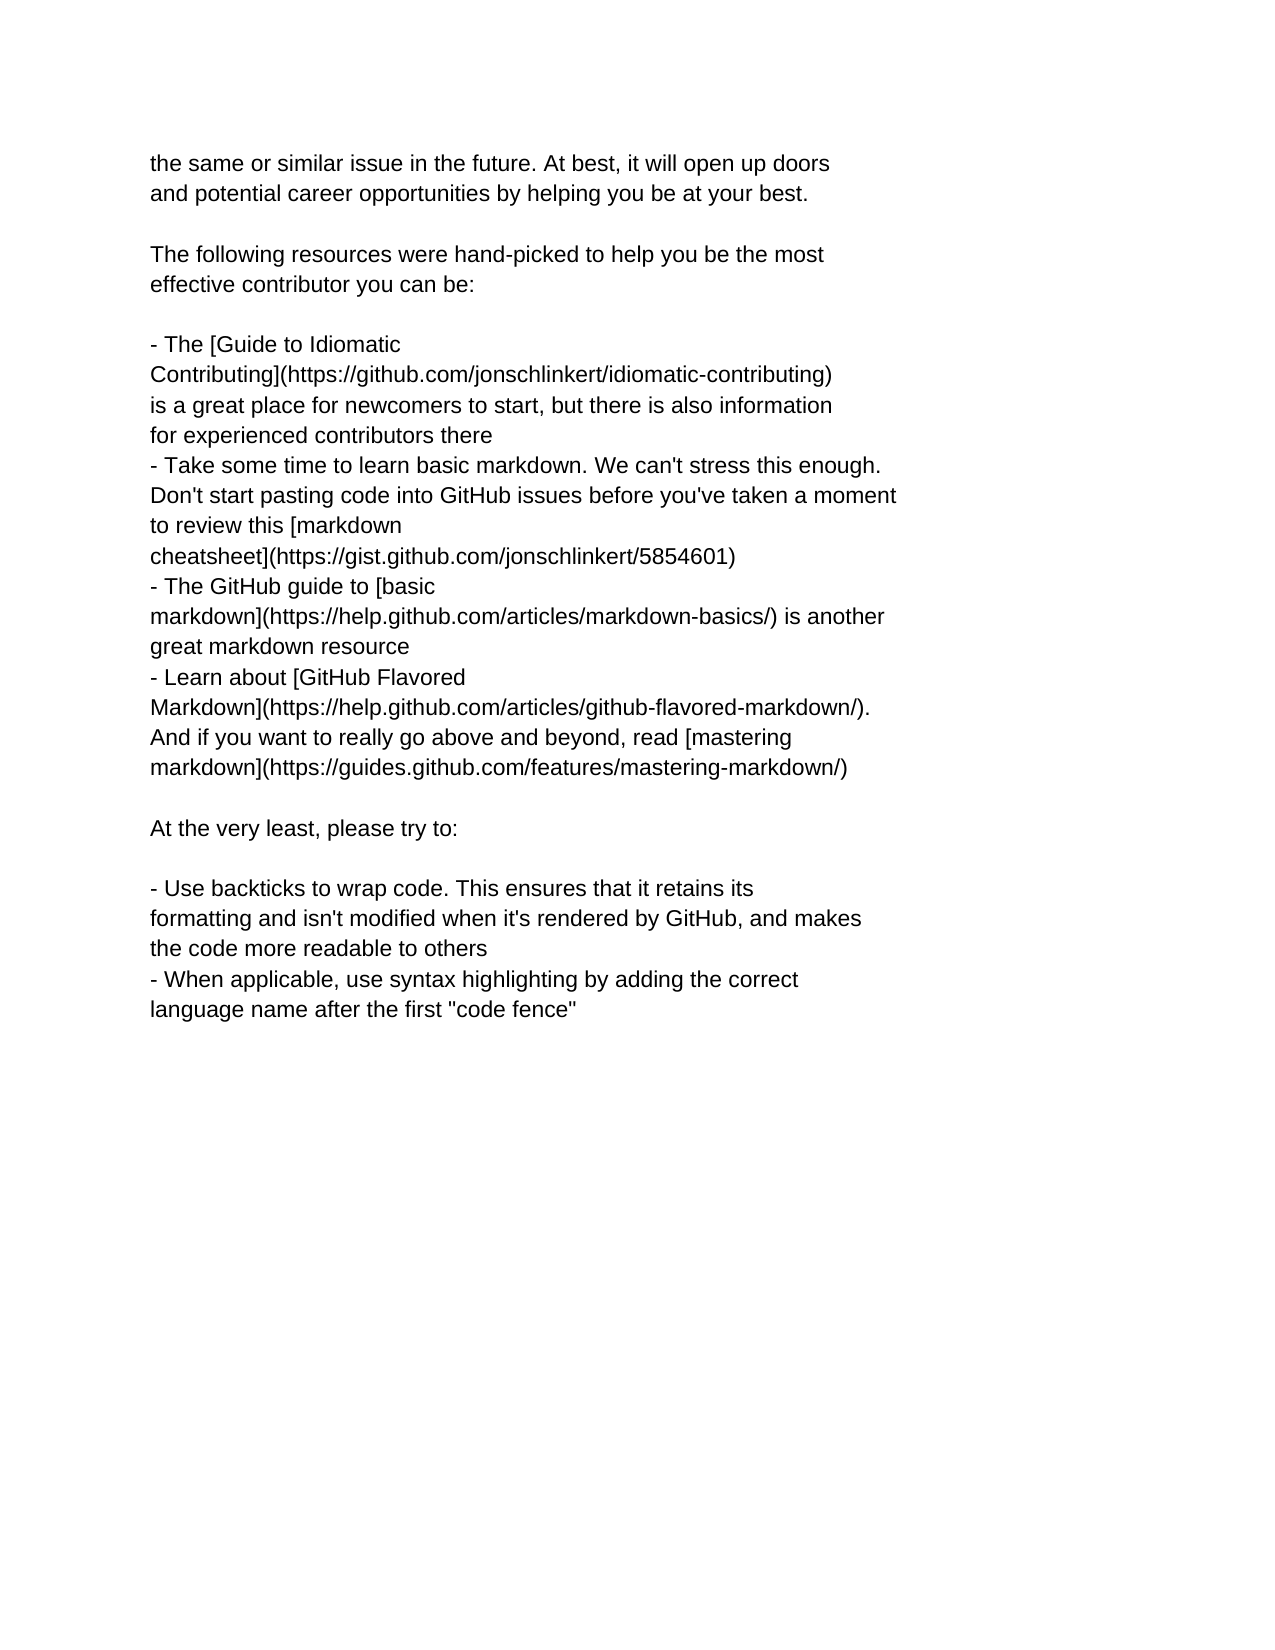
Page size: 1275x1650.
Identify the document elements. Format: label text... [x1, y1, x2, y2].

text cheatsheet](https://gist.github.com/jonschlinkert/5854601) [150, 543, 1125, 569]
text - When applicable, use syntax highlighting by adding the correct [150, 966, 1125, 992]
text - Use backticks to wrap code. This ensures that it retains its [150, 875, 1125, 901]
text The following resources were hand-picked to help you be the most [150, 241, 1125, 267]
text is a great place for newcomers to start, but there is also information [150, 392, 1125, 418]
text for experienced contributors there [150, 422, 1125, 448]
text and potential career opportunities by helping you be at your best. [150, 180, 1125, 207]
text - Learn about [GitHub Flavored [150, 663, 1125, 690]
text Contributing](https://github.com/jonschlinkert/idiomatic-contributing) [150, 361, 1125, 388]
text Don't start pasting code into GitHub issues before you've taken a moment [150, 482, 1125, 509]
text And if you want to really go above and beyond, read [mastering [150, 724, 1125, 750]
text language name after the first "code fence" [150, 996, 1125, 1022]
text - The [Guide to Idiomatic [150, 331, 1125, 358]
text formatting and isn't modified when it's rendered by GitHub, and makes [150, 905, 1125, 932]
text At the very least, please try to: [150, 814, 1125, 841]
text markdown](https://guides.github.com/features/mastering-markdown/) [150, 754, 1125, 781]
text markdown](https://help.github.com/articles/markdown-basics/) is another [150, 603, 1125, 629]
text - Take some time to learn basic markdown. We can't stress this enough. [150, 452, 1125, 478]
text to review this [markdown [150, 512, 1125, 539]
text - The GitHub guide to [basic [150, 573, 1125, 599]
text the code more readable to others [150, 935, 1125, 962]
text Markdown](https://help.github.com/articles/github-flavored-markdown/). [150, 694, 1125, 720]
text effective contributor you can be: [150, 271, 1125, 297]
text the same or similar issue in the future. At best, it will open up doors [150, 150, 1125, 176]
text great markdown resource [150, 633, 1125, 660]
